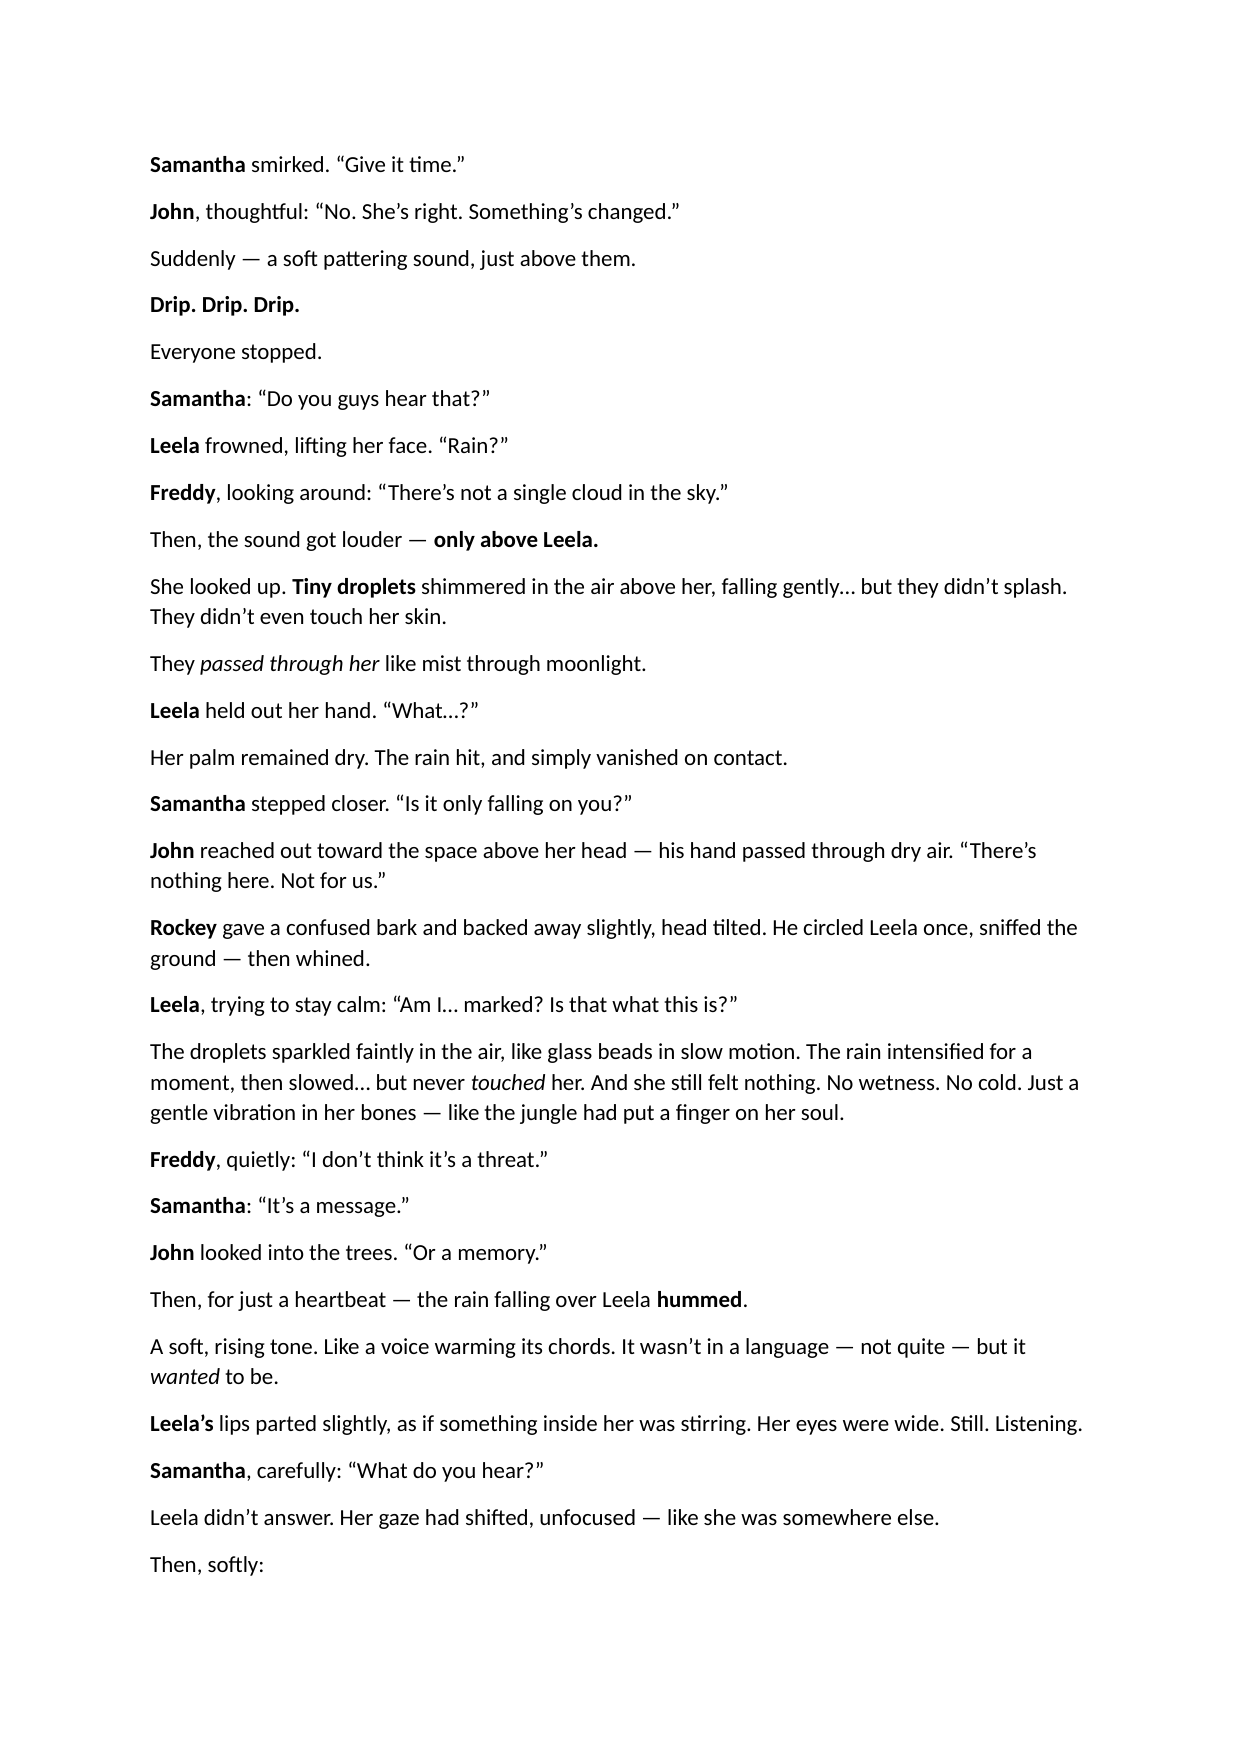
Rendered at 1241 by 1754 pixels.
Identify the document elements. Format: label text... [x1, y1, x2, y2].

text John, thoughtful: “No. She’s right. Something’s changed.” [150, 197, 1090, 225]
text John looked into the trees. “Or a memory.” [150, 1238, 1090, 1267]
text Samantha smirked. “Give it time.” [150, 150, 1090, 178]
text Leela’s lips parted slightly, as if something inside her was stirring. Her eyes were wide. Still. Listening. [150, 1409, 1090, 1437]
text Everyone stopped. [150, 337, 1090, 366]
text Her palm remained dry. The rain hit, and simply vanished on contact. [150, 743, 1090, 771]
text Samantha stepped closer. “Is it only falling on you?” [150, 789, 1090, 818]
text Leela didn’t answer. Her gaze had shifted, unfocused — like she was somewhere else. [150, 1503, 1090, 1531]
text Freddy, looking around: “There’s not a single cloud in the sky.” [150, 478, 1090, 506]
text A soft, rising tone. Like a voice warming its chords. It wasn’t in a language — not quite — but it wanted to be. [150, 1332, 1090, 1391]
text Rockey gave a confused bark and backed away slightly, head tilted. He circled Leela once, sniffed the ground — then whined. [150, 913, 1090, 972]
text She looked up. Tiny droplets shimmered in the air above her, falling gently… but they didn’t splash. They didn’t even touch her skin. [150, 572, 1090, 630]
text Leela frowned, lifting her face. “Rain?” [150, 431, 1090, 459]
text Freddy, quietly: “I don’t think it’s a threat.” [150, 1145, 1090, 1173]
text Leela held out her hand. “What…?” [150, 696, 1090, 724]
text They passed through her like mist through moonlight. [150, 649, 1090, 677]
text Samantha: “It’s a message.” [150, 1192, 1090, 1220]
text Leela, trying to stay calm: “Am I… marked? Is that what this is?” [150, 991, 1090, 1019]
text Then, softly: [150, 1550, 1090, 1578]
text Drip. Drip. Drip. [150, 291, 1090, 319]
text John reached out toward the space above her head — his hand passed through dry air. “There’s nothing here. Not for us.” [150, 836, 1090, 895]
text Then, for just a heartbeat — the rain falling over Leela hummed. [150, 1285, 1090, 1313]
text Then, the sound got louder — only above Leela. [150, 525, 1090, 553]
text Samantha, carefully: “What do you hear?” [150, 1456, 1090, 1484]
text Samantha: “Do you guys hear that?” [150, 384, 1090, 412]
text Suddenly — a soft pattering sound, just above them. [150, 244, 1090, 272]
text The droplets sparkled faintly in the air, like glass beads in slow motion. The rain intensified for a moment, then slowed… but never touched her. And she still felt nothing. No wetness. No cold. Just a gentle vibration in her bones — like the jungle had put a finger on her soul. [150, 1037, 1090, 1126]
